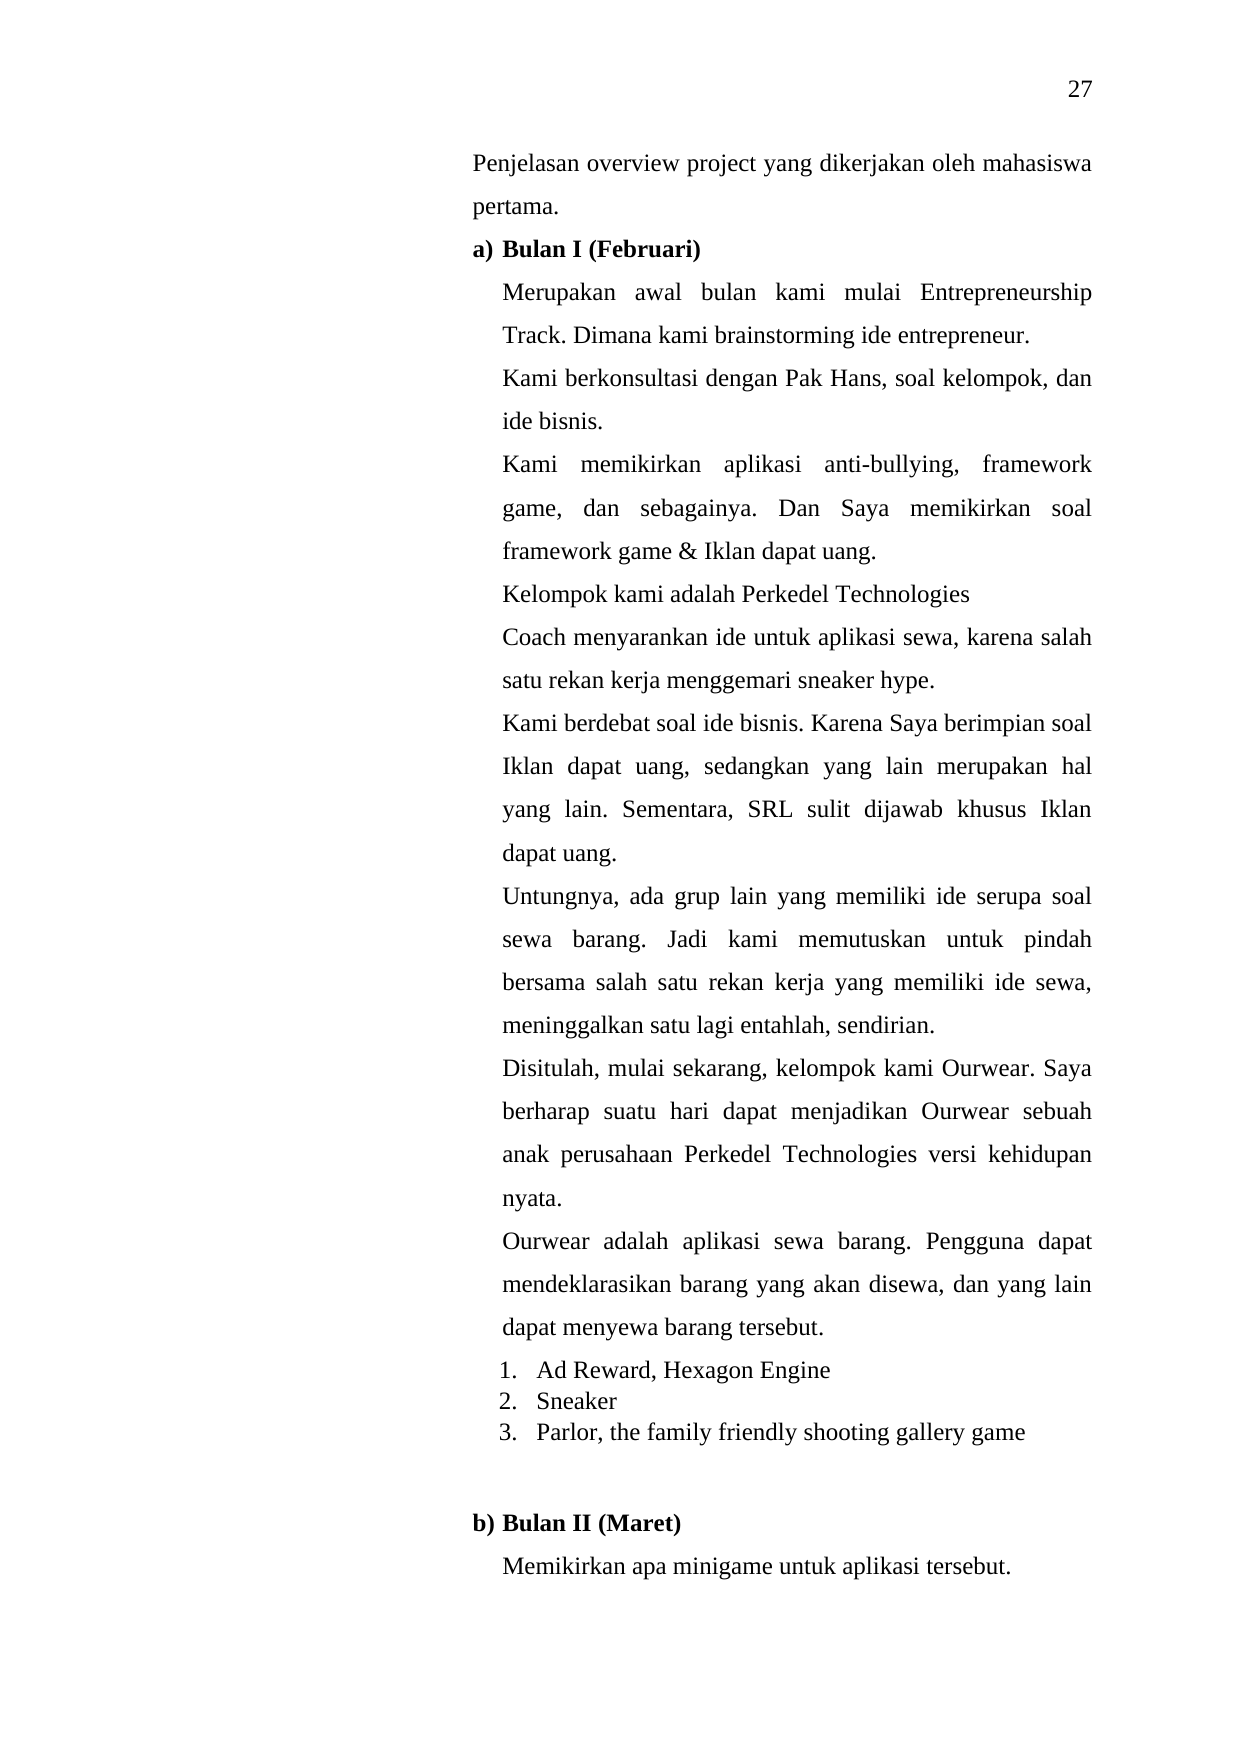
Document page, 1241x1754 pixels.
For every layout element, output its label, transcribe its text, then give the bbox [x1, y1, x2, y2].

text Penjelasan overview project yang dikerjakan oleh mahasiswa pertama. [472, 148, 1092, 219]
text Coach menyarankan ide untuk aplikasi sewa, karena salah satu rekan kerja menggemari sneaker hype. [502, 622, 1092, 694]
text Kelompok kami adalah Perkedel Technologies [502, 579, 1092, 608]
text Disitulah, mulai sekarang, kelompok kami Ourwear. Saya berharap suatu hari dapat menjadikan Ourwear sebuah anak perusahaan Perkedel Technologies versi kehidupan nyata. [502, 1053, 1092, 1211]
text Memikirkan apa minigame untuk aplikasi tersebut. [502, 1551, 1092, 1580]
list Ad Reward, Hexagon Engine [499, 1355, 1092, 1384]
list Parlor, the family friendly shooting gallery game [499, 1417, 1092, 1446]
text Merupakan awal bulan kami mulai Entrepreneurship Track. Dimana kami brainstorming ide entrepreneur. [502, 277, 1092, 349]
text Kami berkonsultasi dengan Pak Hans, soal kelompok, dan ide bisnis. [502, 363, 1092, 435]
list Bulan I (Februari) [472, 234, 1092, 263]
text Kami berdebat soal ide bisnis. Karena Saya berimpian soal Iklan dapat uang, sedangkan yang lain merupakan hal yang lain. Sementara, SRL sulit dijawab khusus Iklan dapat uang. [502, 708, 1092, 866]
text Untungnya, ada grup lain yang memiliki ide serupa soal sewa barang. Jadi kami memutuskan untuk pindah bersama salah satu rekan kerja yang memiliki ide sewa, meninggalkan satu lagi entahlah, sendirian. [502, 881, 1092, 1039]
list Bulan II (Maret) [472, 1508, 1092, 1537]
text Ourwear adalah aplikasi sewa barang. Pengguna dapat mendeklarasikan barang yang akan disewa, dan yang lain dapat menyewa barang tersebut. [502, 1226, 1092, 1341]
list Sneaker [499, 1386, 1092, 1415]
text Kami memikirkan aplikasi anti-bullying, framework game, dan sebagainya. Dan Saya memikirkan soal framework game & Iklan dapat uang. [502, 449, 1092, 564]
